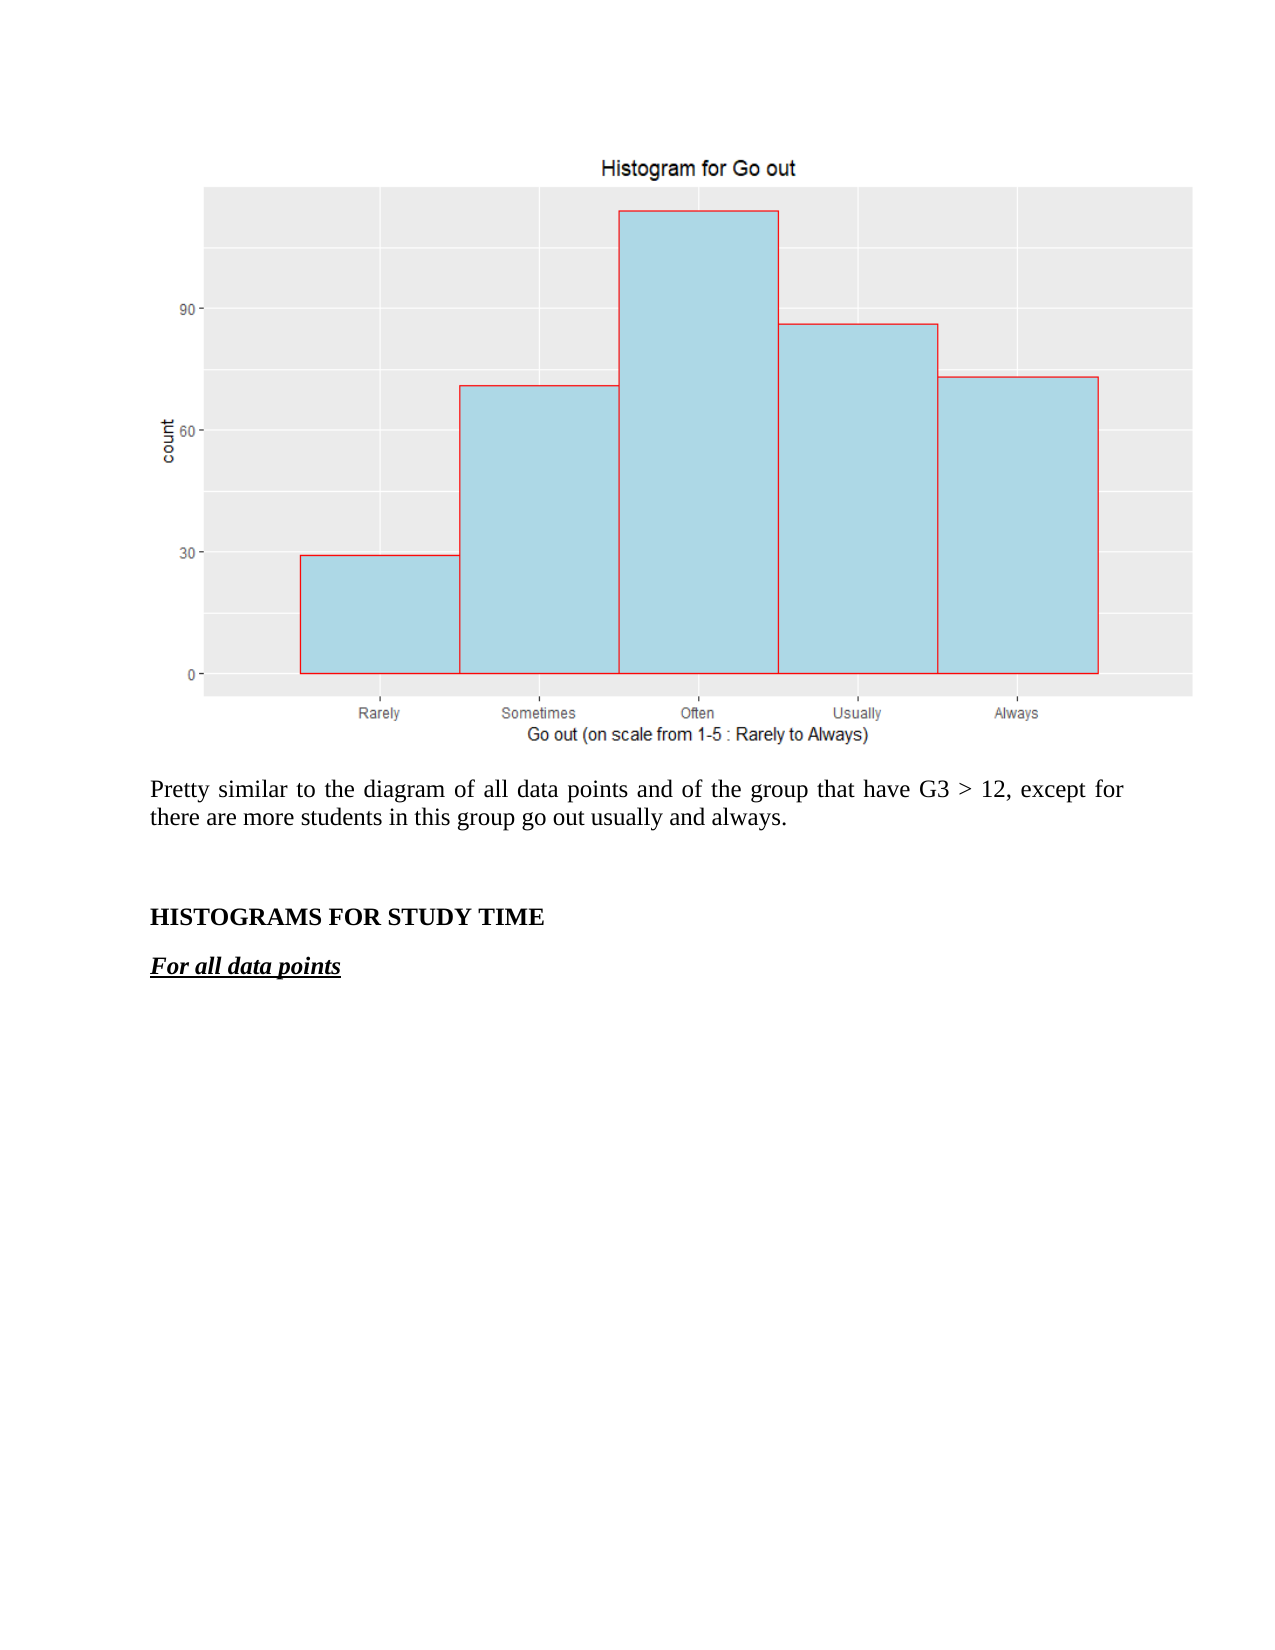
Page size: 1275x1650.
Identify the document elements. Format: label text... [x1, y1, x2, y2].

text For all data points [150, 951, 1125, 980]
text HISTOGRAMS FOR STUDY TIME [150, 902, 1125, 930]
text Pretty similar to the diagram of all data points and of the group that have G3 > 12, except for there are more students in this group go out usually and always. [150, 774, 1125, 831]
picture [150, 150, 1202, 753]
